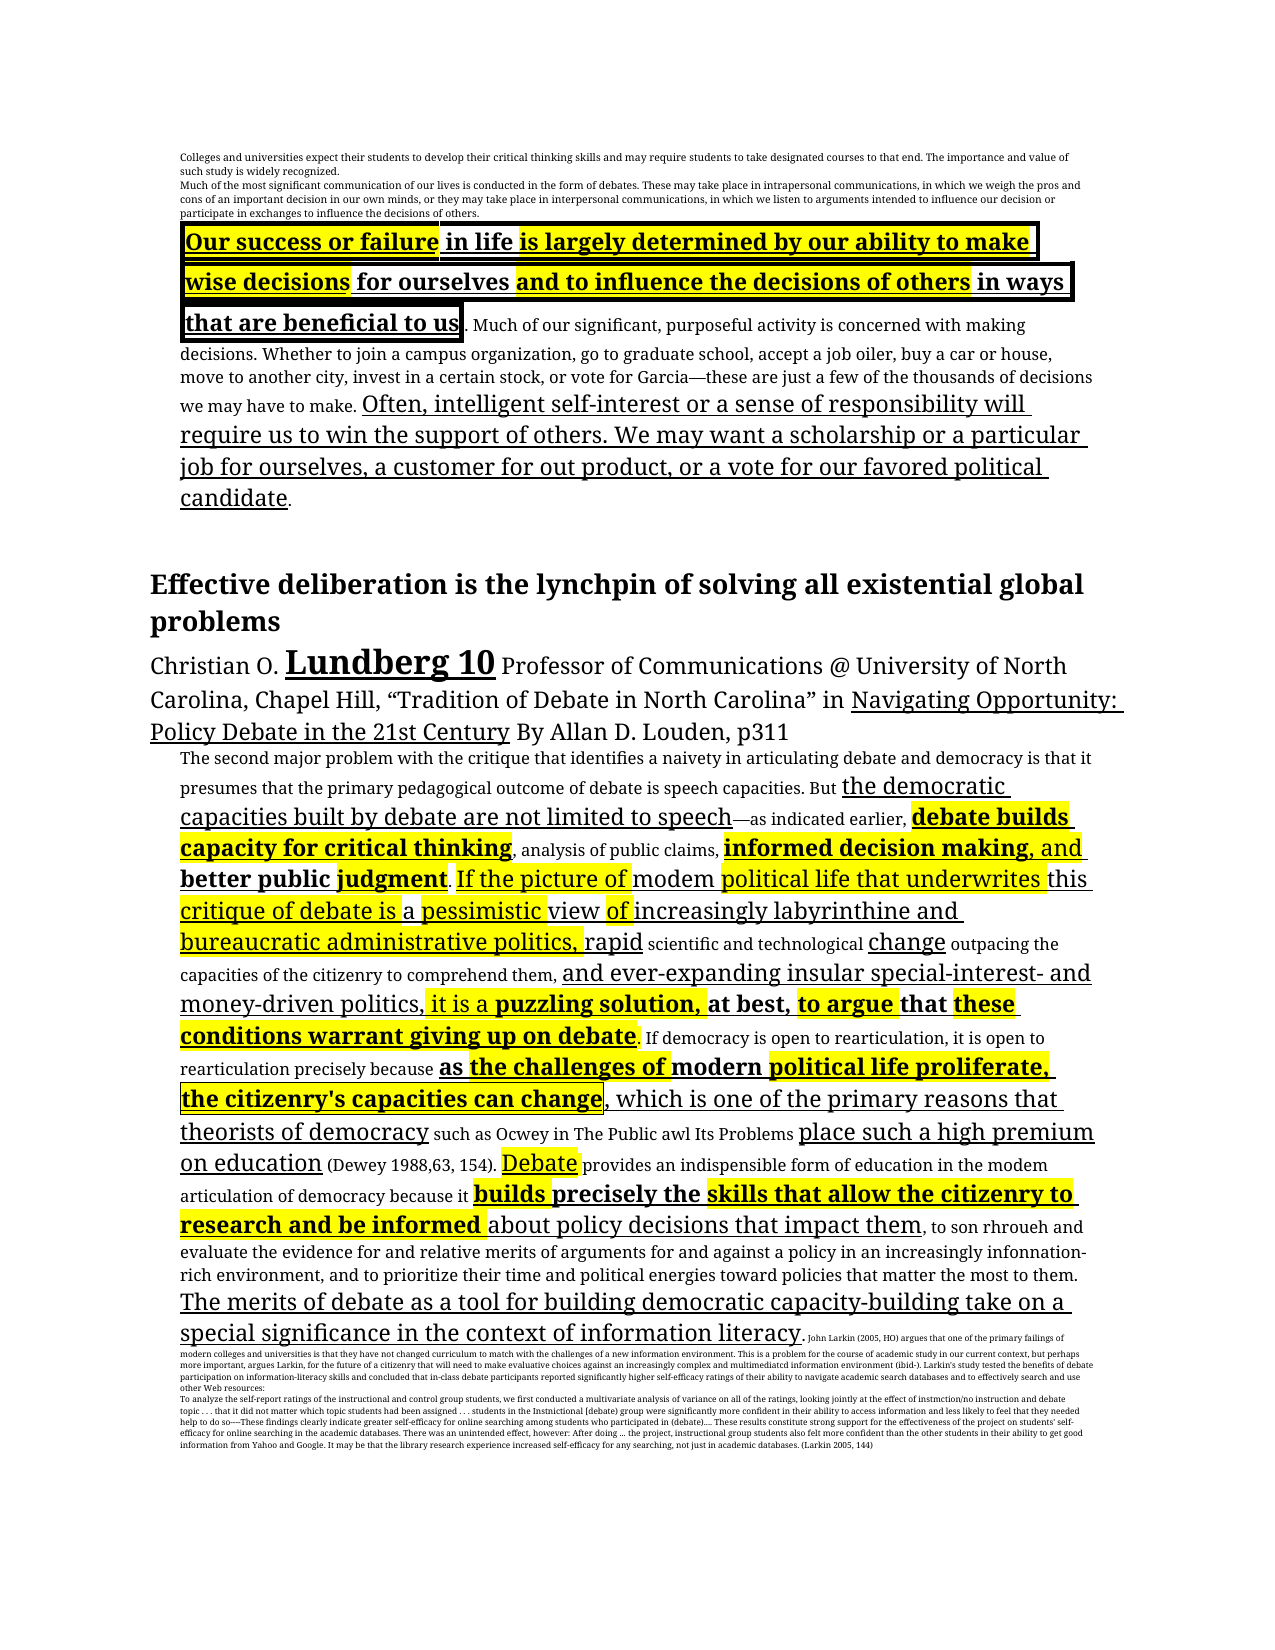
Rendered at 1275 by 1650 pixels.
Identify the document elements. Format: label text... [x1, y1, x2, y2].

text The merits of debate as a tool for building democratic capacity-building take on a special significance in the context of information literacy. John Larkin (2005, HO) argues that one of the primary failings of modern colleges and universities is that they have not changed curriculum to match with the challenges of a new information environment. This is a problem for the course of academic study in our current context, but perhaps more important, argues Larkin, for the future of a citizenry that will need to make evaluative choices against an increasingly complex and multimediatcd information environment (ibid-). Larkin's study tested the benefits of debate participation on information-literacy skills and concluded that in-class debate participants reported significantly higher self-efficacy ratings of their ability to navigate academic search databases and to effectively search and use other Web resources: [180, 1286, 1095, 1394]
text The second major problem with the critique that identifies a naivety in articulating debate and democracy is that it presumes that the primary pedagogical outcome of debate is speech capacities. But the democratic capacities built by debate are not limited to speech—as indicated earlier, debate builds capacity for critical thinking, analysis of public claims, informed decision making, and better public judgment. If the picture of modem political life that underwrites this critique of debate is a pessimistic view of increasingly labyrinthine and bureaucratic administrative politics, rapid scientific and technological change outpacing the capacities of the citizenry to comprehend them, and ever-expanding insular special-interest- and money-driven politics, it is a puzzling solution, at best, to argue that these conditions warrant giving up on debate. If democracy is open to rearticulation, it is open to rearticulation precisely because as the challenges of modern political life proliferate, the citizenry's capacities can change, which is one of the primary reasons that theorists of democracy such as Ocwey in The Public awl Its Problems place such a high premium on education (Dewey 1988,63, 154). Debate provides an indispensible form of education in the modem articulation of democracy because it builds precisely the skills that allow the citizenry to research and be informed about policy decisions that impact them, to son rhroueh and evaluate the evidence for and relative merits of arguments for and against a policy in an increasingly infonnation-rich environment, and to prioritize their time and political energies toward policies that matter the most to them. [180, 747, 1095, 1286]
subtitle Effective deliberation is the lynchpin of solving all existential global problems [150, 565, 1125, 639]
text Much of the most significant communication of our lives is conducted in the form of debates. These may take place in intrapersonal communications, in which we weigh the pros and cons of an important decision in our own minds, or they may take place in interpersonal communications, in which we listen to arguments intended to influence our decision or participate in exchanges to influence the decisions of others. [180, 178, 1095, 221]
text Colleges and universities expect their students to develop their critical thinking skills and may require students to take designated courses to that end. The importance and value of such study is widely recognized. [180, 150, 1095, 178]
text Christian O. Lundberg 10 Professor of Communications @ University of North Carolina, Chapel Hill, “Tradition of Debate in North Carolina” in Navigating Opportunity: Policy Debate in the 21st Century By Allan D. Louden, p311 [150, 639, 1125, 747]
text Our success or failure in life is largely determined by our ability to make wise decisions for ourselves and to influence the decisions of others in ways that are beneficial to us. Much of our significant, purposeful activity is concerned with making decisions. Whether to join a campus organization, go to graduate school, accept a job oiler, buy a car or house, move to another city, invest in a certain stock, or vote for Garcia—these are just a few of the thousands of decisions we may have to make. Often, intelligent self-interest or a sense of responsibility will require us to win the support of others. We may want a scholarship or a particular job for ourselves, a customer for out product, or a vote for our favored political candidate. [180, 221, 1095, 513]
